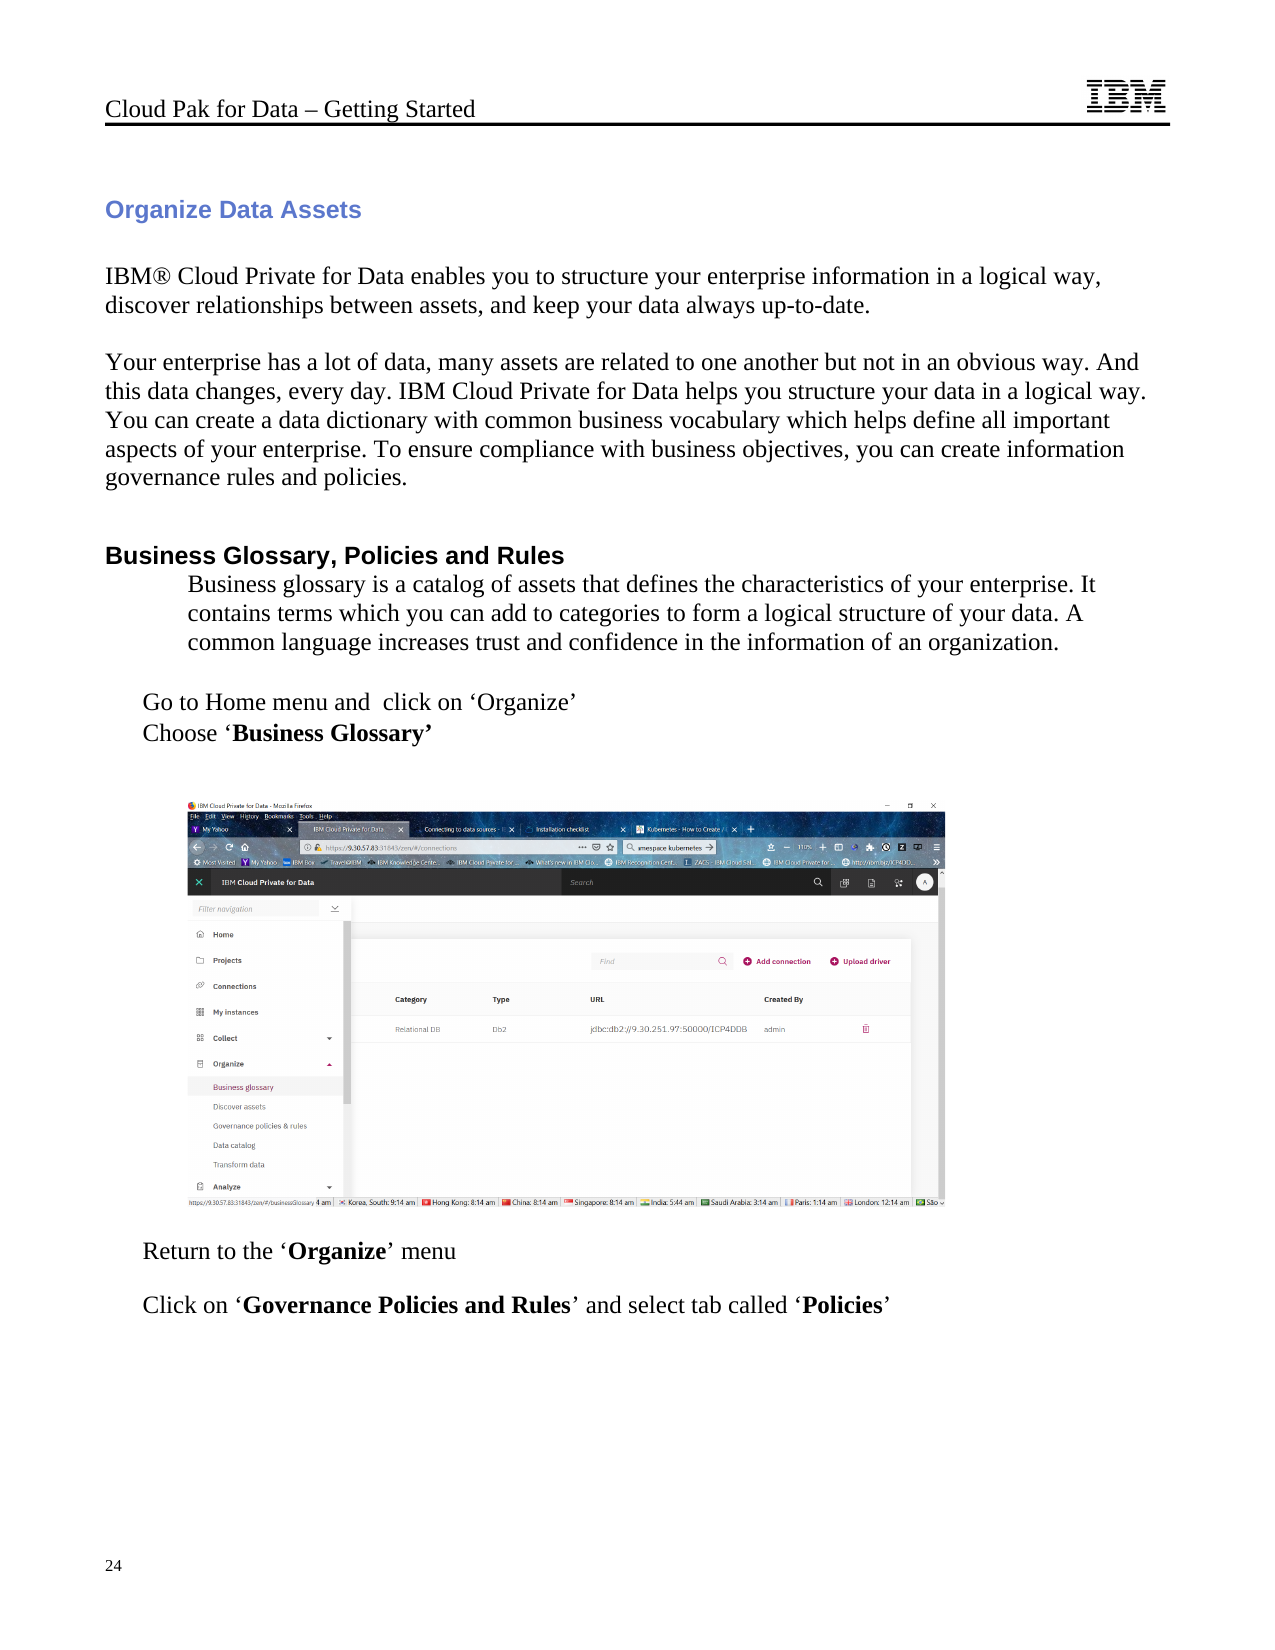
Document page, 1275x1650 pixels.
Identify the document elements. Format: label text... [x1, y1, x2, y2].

picture [187, 800, 946, 1207]
text Return to the ‘Organize’ menu [142, 1236, 1170, 1264]
subtitle Organize Data Assets [105, 195, 1170, 224]
text Your enterprise has a lot of data, many assets are related to one another but not in an obvious way. And this data changes, every day. IBM Cloud Private for Data helps you structure your data in a logical way. You can create a data dictionary with common business vocabulary which helps define all important aspects of your enterprise. To ensure compliance with business objectives, you can create information governance rules and policies. [105, 347, 1170, 491]
text Click on ‘Governance Policies and Rules’ and select tab called ‘Policies’ [142, 1290, 1170, 1318]
list Business glossary is a catalog of assets that defines the characteristics of your enterprise. It contains terms which you can add to categories to form a logical structure of your data. A common language increases trust and confidence in the information of an organization. [187, 569, 1170, 656]
picture [1081, 75, 1170, 118]
text Go to Home menu and click on ‘Organize’ [142, 687, 1170, 716]
text IBM® Cloud Private for Data enables you to structure your enterprise information in a logical way, discover relationships between assets, and keep your data always up-to-date. [105, 261, 1170, 319]
text Choose ‘Business Glossary’ [142, 718, 1170, 747]
subtitle Business Glossary, Policies and Rules [105, 541, 1170, 569]
